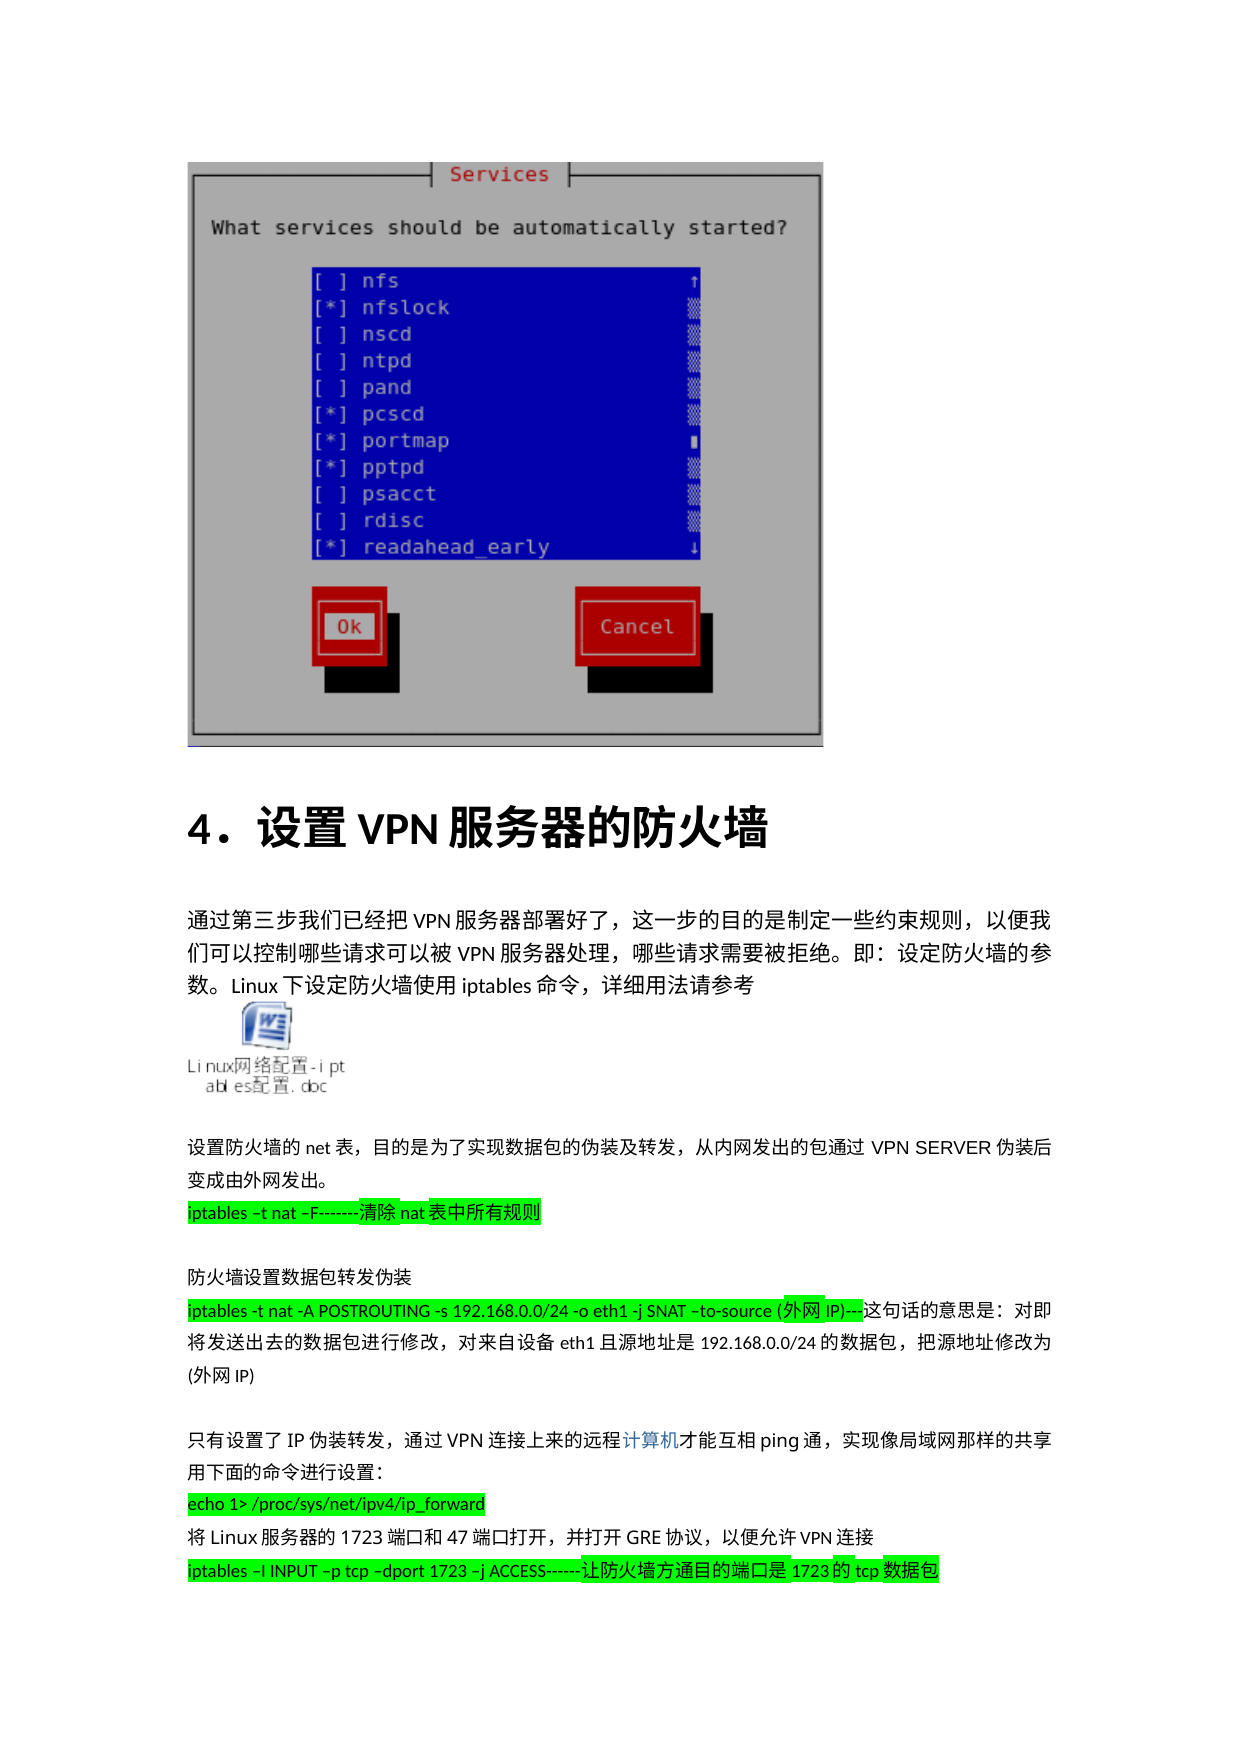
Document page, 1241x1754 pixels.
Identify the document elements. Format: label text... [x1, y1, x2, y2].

text iptables –I INPUT –p tcp –dport 1723 –j ACCESS------让防火墙方通目的端口是1723的tcp数据包 [187, 1553, 1053, 1585]
subtitle 4．设置VPN服务器的防火墙 [187, 776, 1053, 874]
text echo 1> /proc/sys/net/ipv4/ip_forward [187, 1488, 1053, 1520]
text 设置防火墙的net表，目的是为了实现数据包的伪装及转发，从内网发出的包通过VPN SERVER伪装后变成由外网发出。 [187, 1130, 1053, 1195]
text iptables -t nat -A POSTROUTING -s 192.168.0.0/24 -o eth1 -j SNAT –to-source (外网IP)---这句话的意思是：对即将发送出去的数据包进行修改，对来自设备eth1且源地址是192.168.0.0/24的数据包，把源地址修改为(外网IP) [187, 1293, 1053, 1390]
text iptables –t nat –F-------清除nat表中所有规则 [187, 1195, 1053, 1228]
text 将Linux服务器的1723端口和47端口打开，并打开GRE协议，以便允许 VPN连接 [187, 1520, 1053, 1553]
text 防火墙设置数据包转发伪装 [187, 1260, 1053, 1293]
text 只有设置了IP伪装转发，通过VPN连接上来的远程计算机才能互相ping通，实现像局域网那样的共享。用下面的命令进行设置： [187, 1423, 1053, 1488]
text 通过第三步我们已经把VPN服务器部署好了，这一步的目的是制定一些约束规则，以便我们可以控制哪些请求可以被VPN服务器处理，哪些请求需要被拒绝。即：设定防火墙的参数。Linux下设定防火墙使用iptables命令，详细用法请参考 [187, 903, 1053, 1000]
